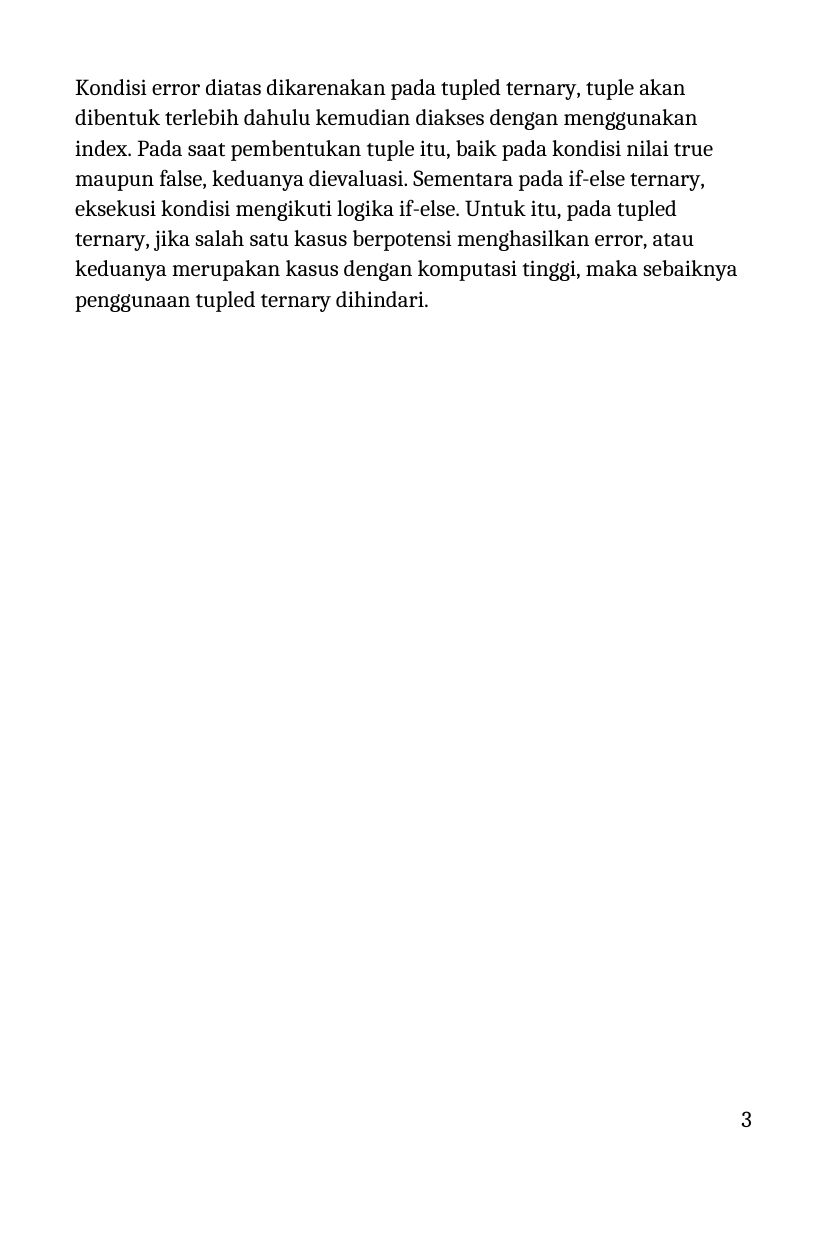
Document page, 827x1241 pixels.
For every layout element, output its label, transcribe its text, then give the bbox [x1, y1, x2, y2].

text Kondisi error diatas dikarenakan pada tupled ternary, tuple akan dibentuk terlebih dahulu kemudian diakses dengan menggunakan index. Pada saat pembentukan tuple itu, baik pada kondisi nilai true maupun false, keduanya dievaluasi. Sementara pada if-else ternary, eksekusi kondisi mengikuti logika if-else. Untuk itu, pada tupled ternary, jika salah satu kasus berpotensi menghasilkan error, atau keduanya merupakan kasus dengan komputasi tinggi, maka sebaiknya penggunaan tupled ternary dihindari. [75, 75, 752, 313]
